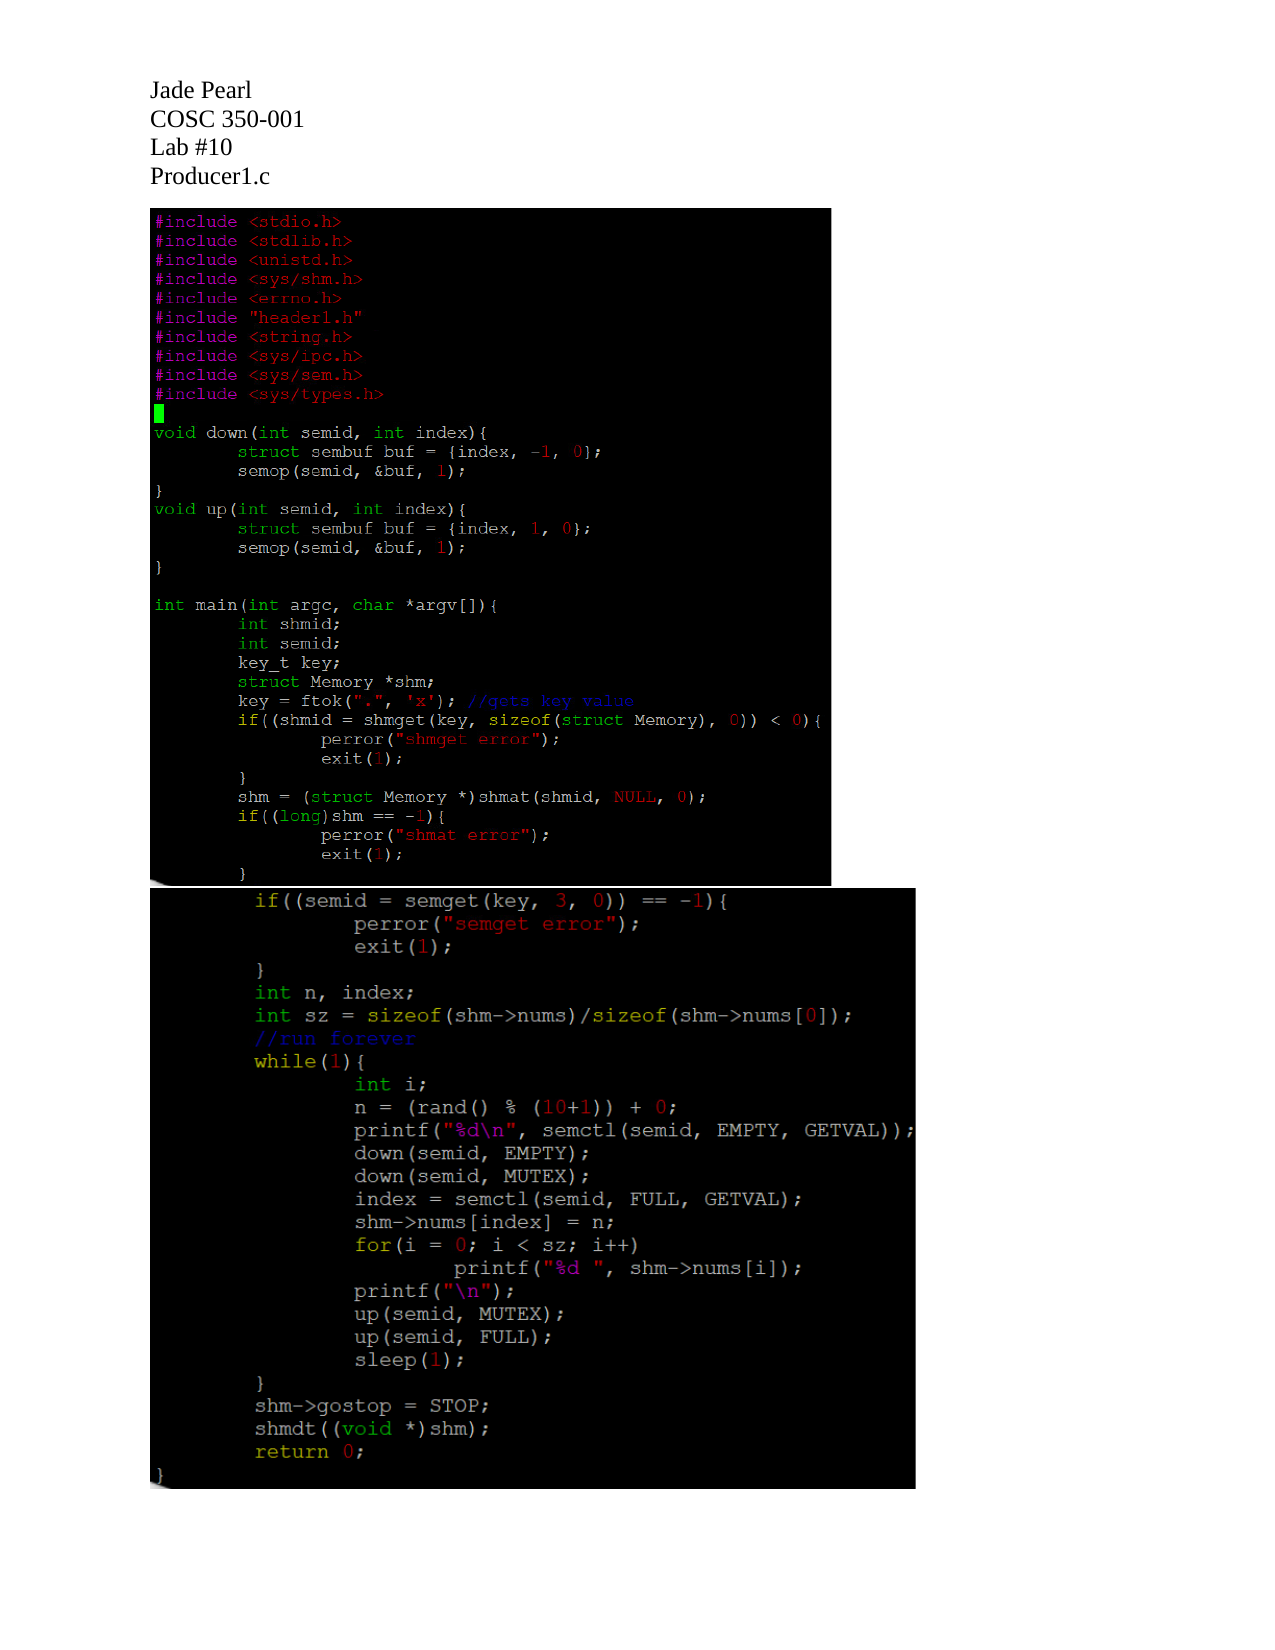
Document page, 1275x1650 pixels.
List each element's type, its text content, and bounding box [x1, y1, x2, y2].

picture [150, 208, 832, 886]
picture [150, 888, 916, 1489]
text Producer1.c [150, 161, 1125, 190]
